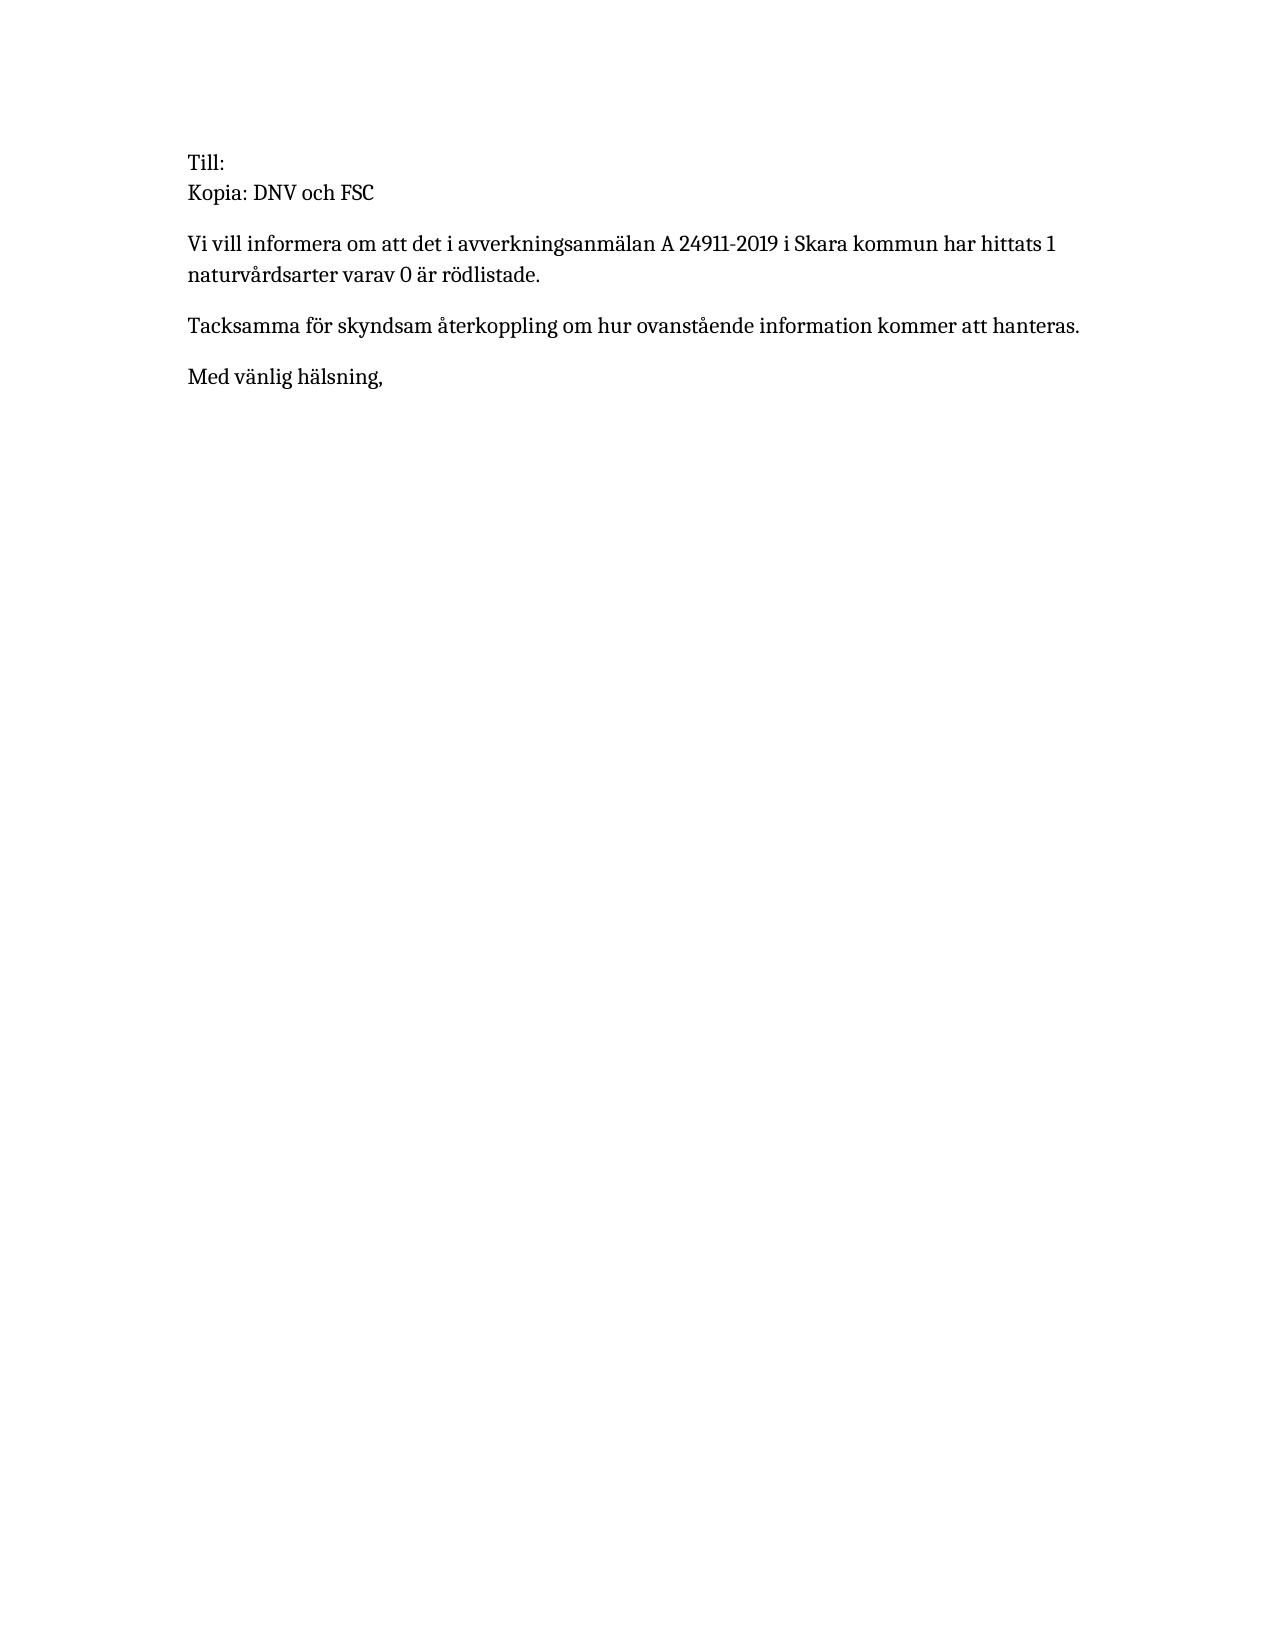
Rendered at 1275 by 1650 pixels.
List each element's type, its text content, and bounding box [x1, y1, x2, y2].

text Till: Kopia: DNV och FSC [187, 150, 1087, 207]
text Vi vill informera om att det i avverkningsanmälan A 24911-2019 i Skara kommun har hittats 1 naturvårdsarter varav 0 är rödlistade. [187, 231, 1087, 288]
text Med vänlig hälsning, [187, 363, 1087, 420]
text Tacksamma för skyndsam återkoppling om hur ovanstående information kommer att hanteras. [187, 312, 1087, 339]
